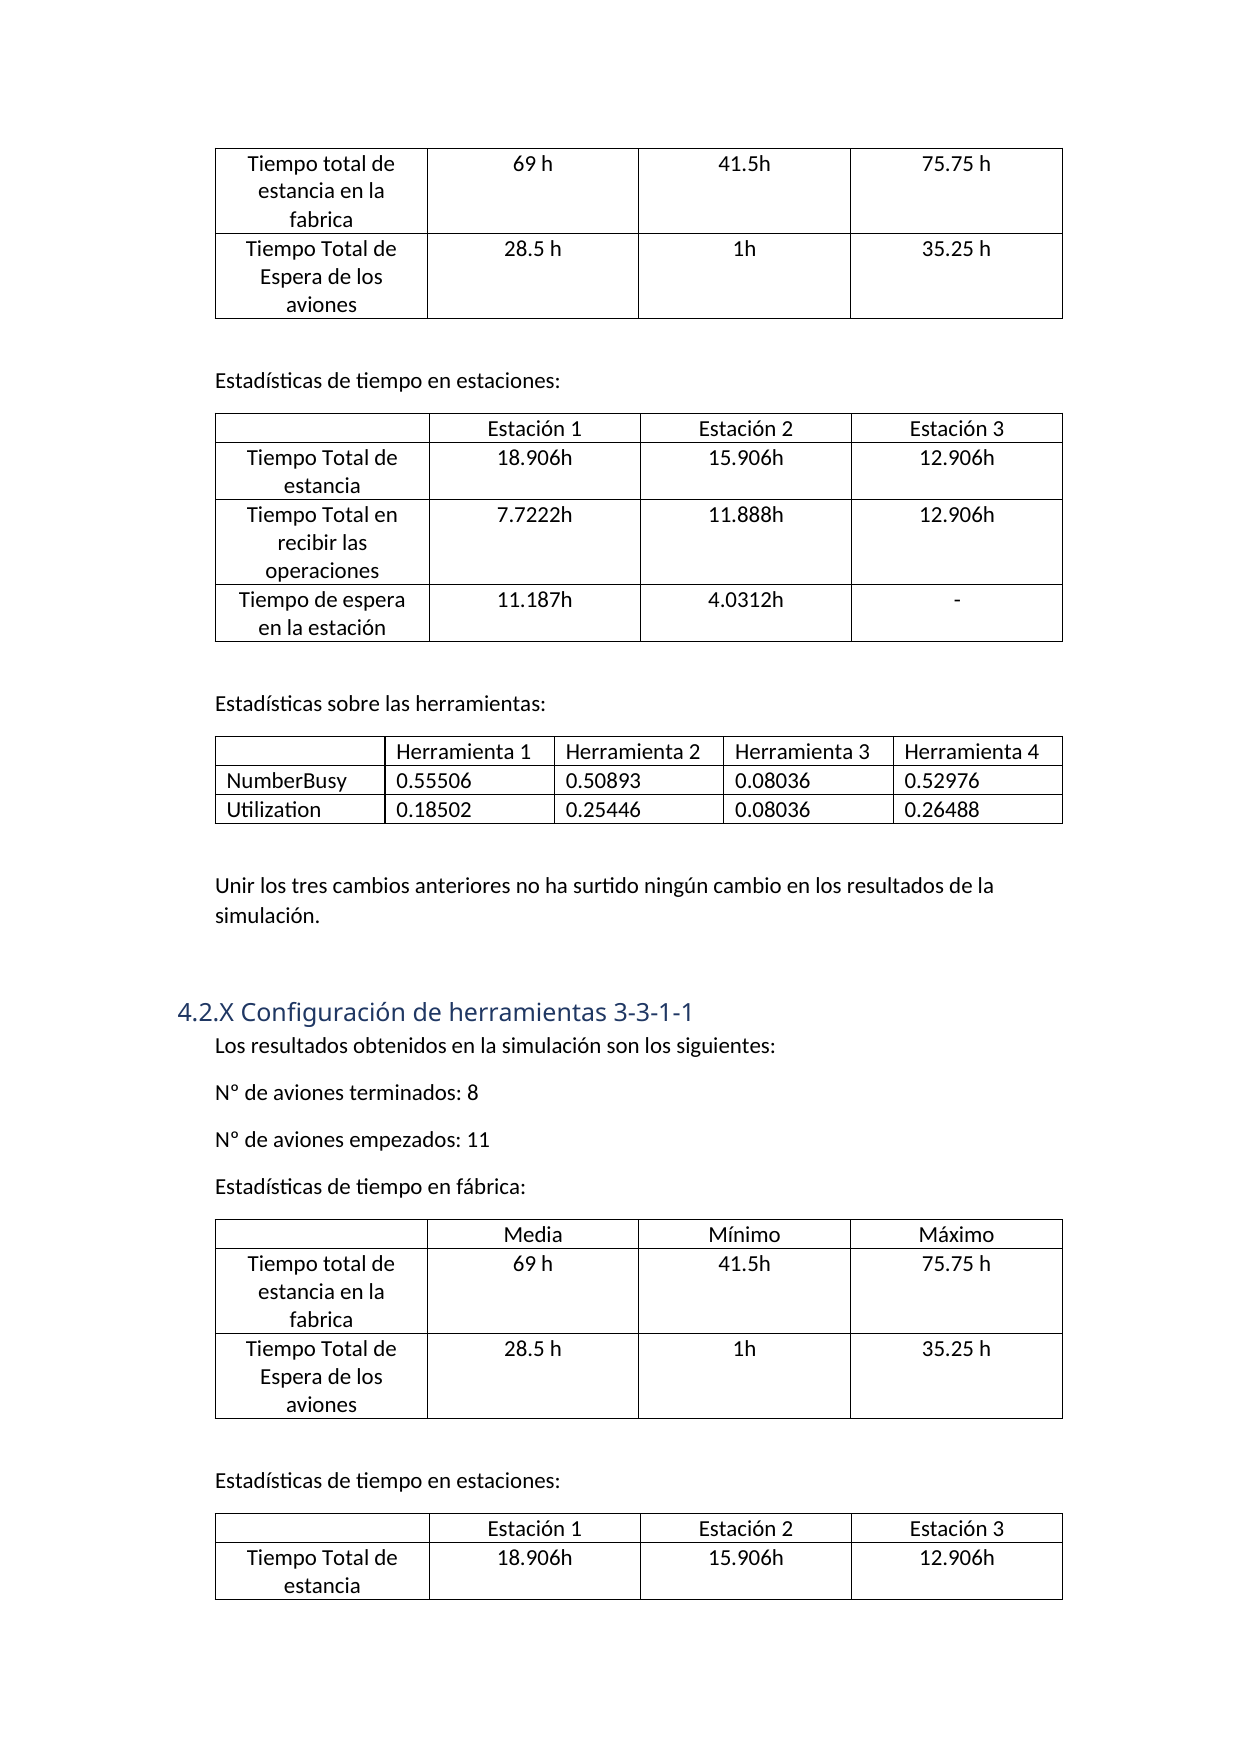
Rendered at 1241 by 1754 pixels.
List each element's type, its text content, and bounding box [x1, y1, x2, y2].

table_cell 35.25 h [851, 1334, 1062, 1418]
table_cell Tiempo Total de Espera de los aviones [216, 1334, 427, 1418]
table_cell 0.08036 [724, 766, 893, 794]
table_header Media [428, 1220, 638, 1248]
table_header Estación 1 [430, 1514, 640, 1542]
text Estadísticas de tiempo en estaciones: [177, 366, 1063, 394]
text Unir los tres cambios anteriores no ha surtido ningún cambio en los resultados de la simulación. [215, 871, 1063, 929]
table_cell 1h [639, 234, 850, 318]
table_cell 0.50893 [555, 766, 723, 794]
table_cell 11.187h [430, 585, 640, 641]
table_header [216, 1514, 429, 1542]
table_cell 0.55506 [386, 766, 554, 794]
table_cell Tiempo de espera en la estación [216, 585, 429, 641]
table_cell Tiempo Total de estancia [216, 443, 429, 499]
text Nº de aviones empezados: 11 [177, 1125, 1063, 1153]
table_cell 12.906h [852, 500, 1062, 584]
table_cell Tiempo Total en recibir las operaciones [216, 500, 429, 584]
table_cell Tiempo total de estancia en la fabrica [216, 149, 427, 233]
table_header [216, 737, 384, 765]
table_header Estación 3 [852, 414, 1062, 442]
table_cell 41.5h [639, 149, 850, 233]
table_header Herramienta 1 [386, 737, 554, 765]
table_header Estación 2 [641, 1514, 851, 1542]
text Los resultados obtenidos en la simulación son los siguientes: [177, 1032, 1063, 1059]
table_header Herramienta 4 [894, 737, 1062, 765]
text Estadísticas de tiempo en estaciones: [177, 1466, 1063, 1494]
table_header Herramienta 3 [724, 737, 893, 765]
table_cell 18.906h [430, 443, 640, 499]
table_cell Tiempo Total de Espera de los aviones [216, 234, 427, 318]
table_cell 1h [639, 1334, 850, 1418]
table_cell 7.7222h [430, 500, 640, 584]
table_cell 35.25 h [851, 234, 1062, 318]
table_cell 4.0312h [641, 585, 851, 641]
text Estadísticas de tiempo en fábrica: [177, 1172, 1063, 1200]
table_cell 69 h [428, 149, 638, 233]
table_cell 12.906h [852, 443, 1062, 499]
table_header Mínimo [639, 1220, 850, 1248]
table_cell Tiempo Total de estancia [216, 1543, 429, 1599]
table_cell 0.26488 [894, 795, 1062, 823]
table_cell Tiempo total de estancia en la fabrica [216, 1249, 427, 1333]
table_header [216, 414, 429, 442]
table_cell Utilization [216, 795, 384, 823]
table_cell 18.906h [430, 1543, 640, 1599]
table_cell - [852, 585, 1062, 641]
table_cell 75.75 h [851, 1249, 1062, 1333]
table_header Herramienta 2 [555, 737, 723, 765]
table_cell 12.906h [852, 1543, 1062, 1599]
table_header Estación 2 [641, 414, 851, 442]
table_cell 0.18502 [386, 795, 554, 823]
table_cell 0.08036 [724, 795, 893, 823]
table_cell 75.75 h [851, 149, 1062, 233]
table_cell 11.888h [641, 500, 851, 584]
table_header [216, 1220, 427, 1248]
table_cell 15.906h [641, 1543, 851, 1599]
table_cell 41.5h [639, 1249, 850, 1333]
table_cell 15.906h [641, 443, 851, 499]
table_cell 28.5 h [428, 234, 638, 318]
table_header Estación 3 [852, 1514, 1062, 1542]
text Nº de aviones terminados: 8 [177, 1078, 1063, 1106]
table_cell 28.5 h [428, 1334, 638, 1418]
table_cell 0.52976 [894, 766, 1062, 794]
subtitle 4.2.X Configuración de herramientas 3-3-1-1 [177, 995, 1063, 1029]
table_header Estación 1 [430, 414, 640, 442]
table_cell NumberBusy [216, 766, 384, 794]
table_cell 69 h [428, 1249, 638, 1333]
table_cell 0.25446 [555, 795, 723, 823]
table_header Máximo [851, 1220, 1062, 1248]
text Estadísticas sobre las herramientas: [177, 689, 1063, 717]
